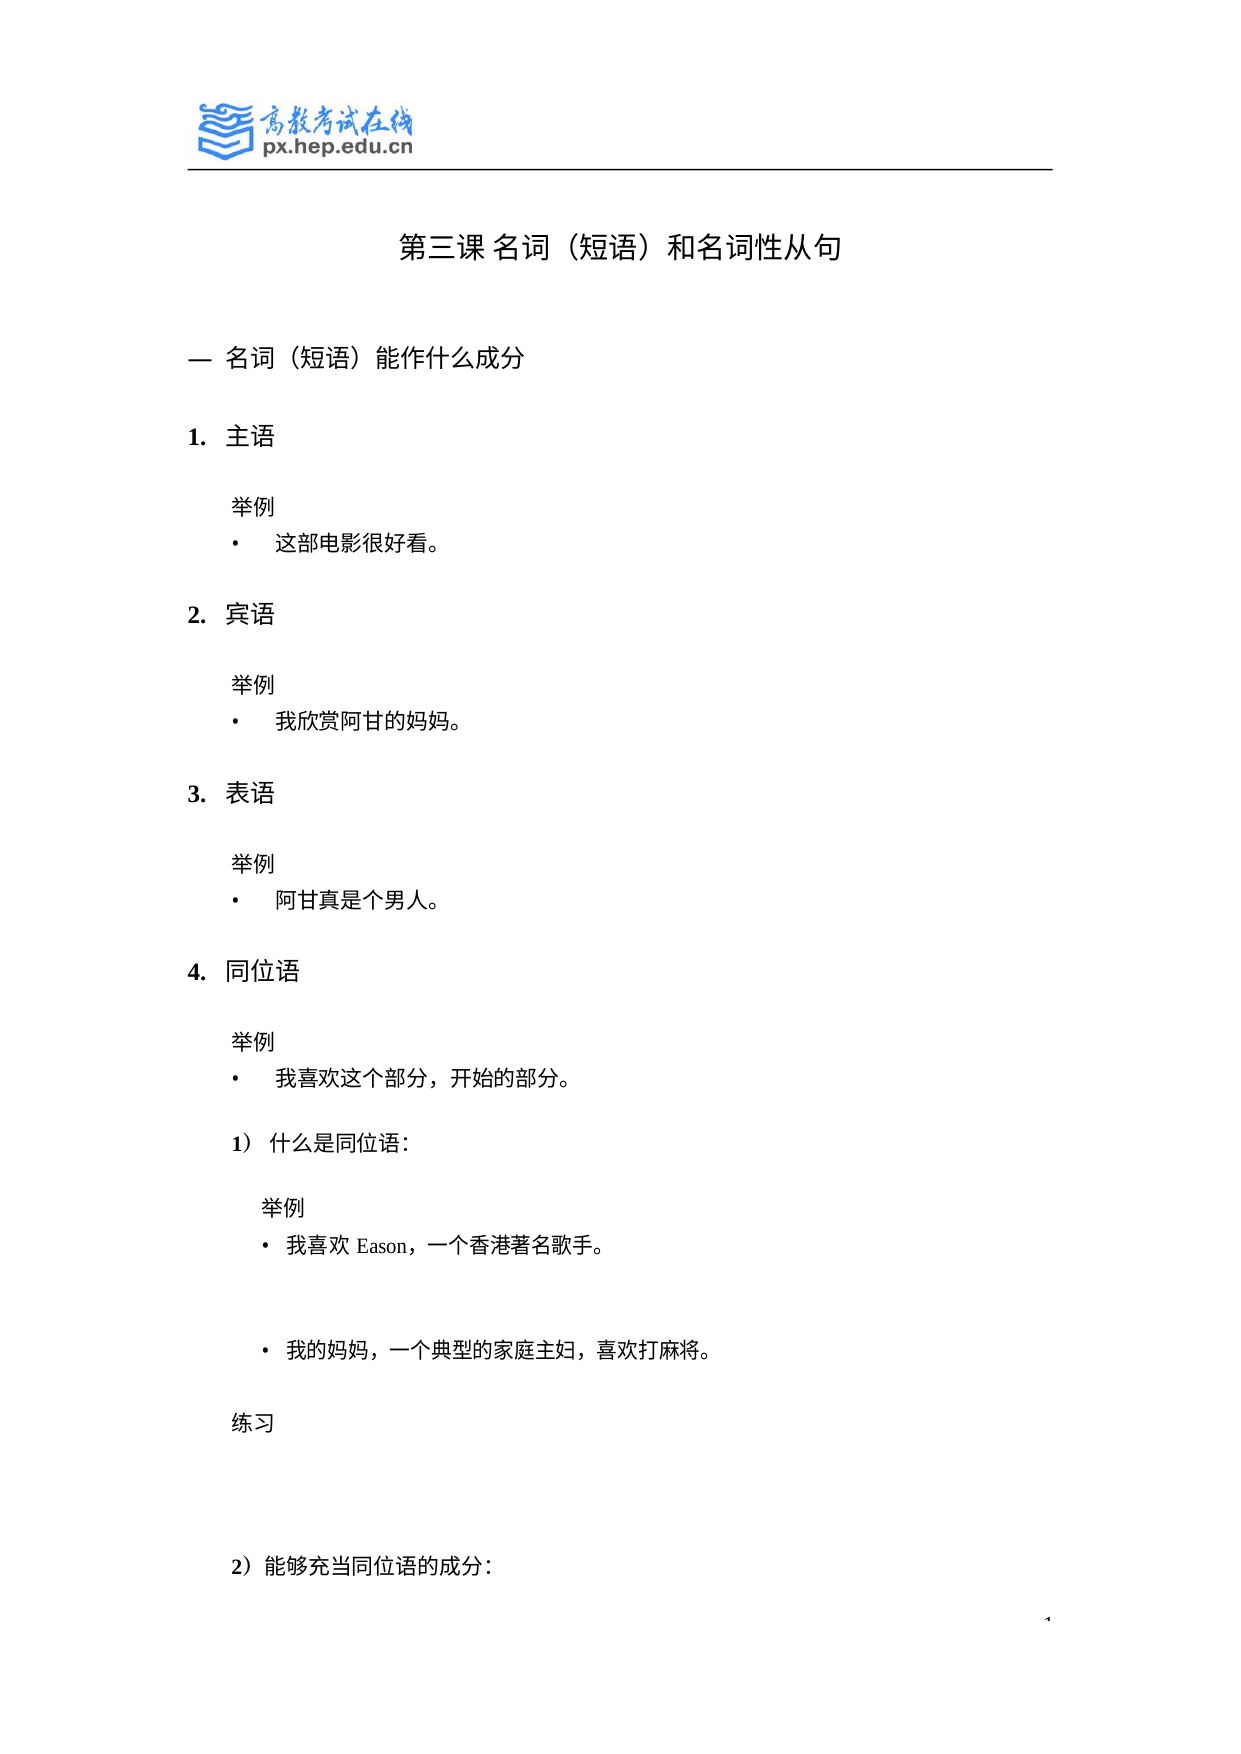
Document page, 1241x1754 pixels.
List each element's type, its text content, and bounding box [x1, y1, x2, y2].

list 表语 [187, 773, 1086, 810]
list 什么是同位语： 举例 [231, 1093, 423, 1223]
text 举例 [231, 847, 1086, 878]
text 举例 [231, 490, 1086, 521]
picture [187, 100, 417, 161]
list 我喜欢这个部分，开始的部分。 [231, 1061, 1086, 1093]
subtitle 第三课 名词（短语）和名词性从句 [392, 225, 848, 267]
list 主语 [187, 417, 1086, 453]
text 举例 [231, 1025, 1086, 1057]
list 阿甘真是个男人。 [231, 883, 1086, 915]
list 我喜欢 Eason，一个香港著名歌手。 [261, 1228, 1086, 1259]
text 举例 [231, 668, 1086, 700]
subtitle 名词（短语）能作什么成分 [187, 338, 1086, 374]
list 我的妈妈，一个典型的家庭主妇，喜欢打麻将。 练习 [232, 1333, 746, 1438]
list 能够充当同位语的成分： [231, 1549, 1086, 1580]
list 宾语 [187, 595, 1086, 631]
list 这部电影很好看。 [231, 526, 1086, 558]
list 同位语 [187, 952, 1086, 988]
list 我欣赏阿甘的妈妈。 [231, 704, 1086, 736]
